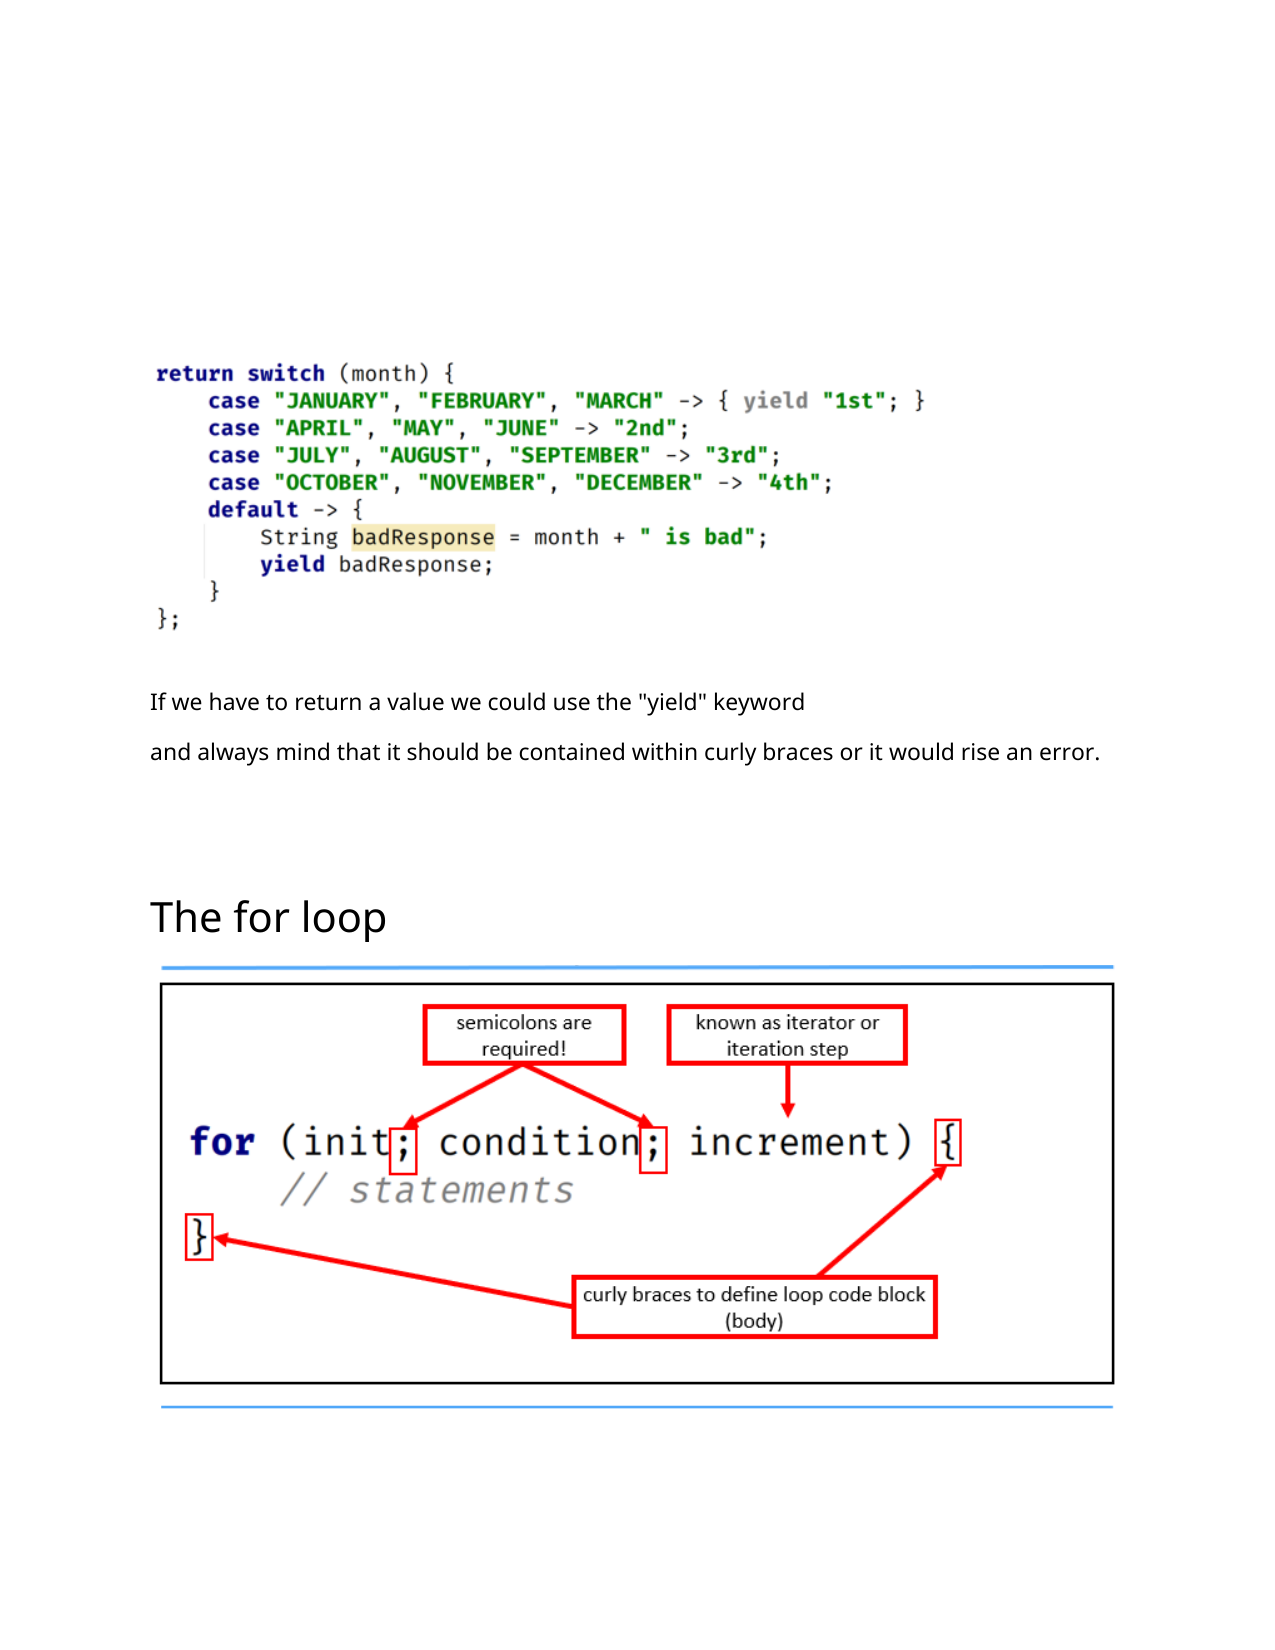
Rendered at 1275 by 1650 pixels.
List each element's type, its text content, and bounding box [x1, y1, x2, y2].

picture [150, 965, 1122, 1416]
text If we have to return a value we could use the "yield" keyword [150, 686, 1125, 717]
text and always mind that it should be contained within curly braces or it would rise an error. [150, 736, 1125, 767]
text The for loop [150, 887, 1125, 944]
picture [150, 351, 958, 667]
